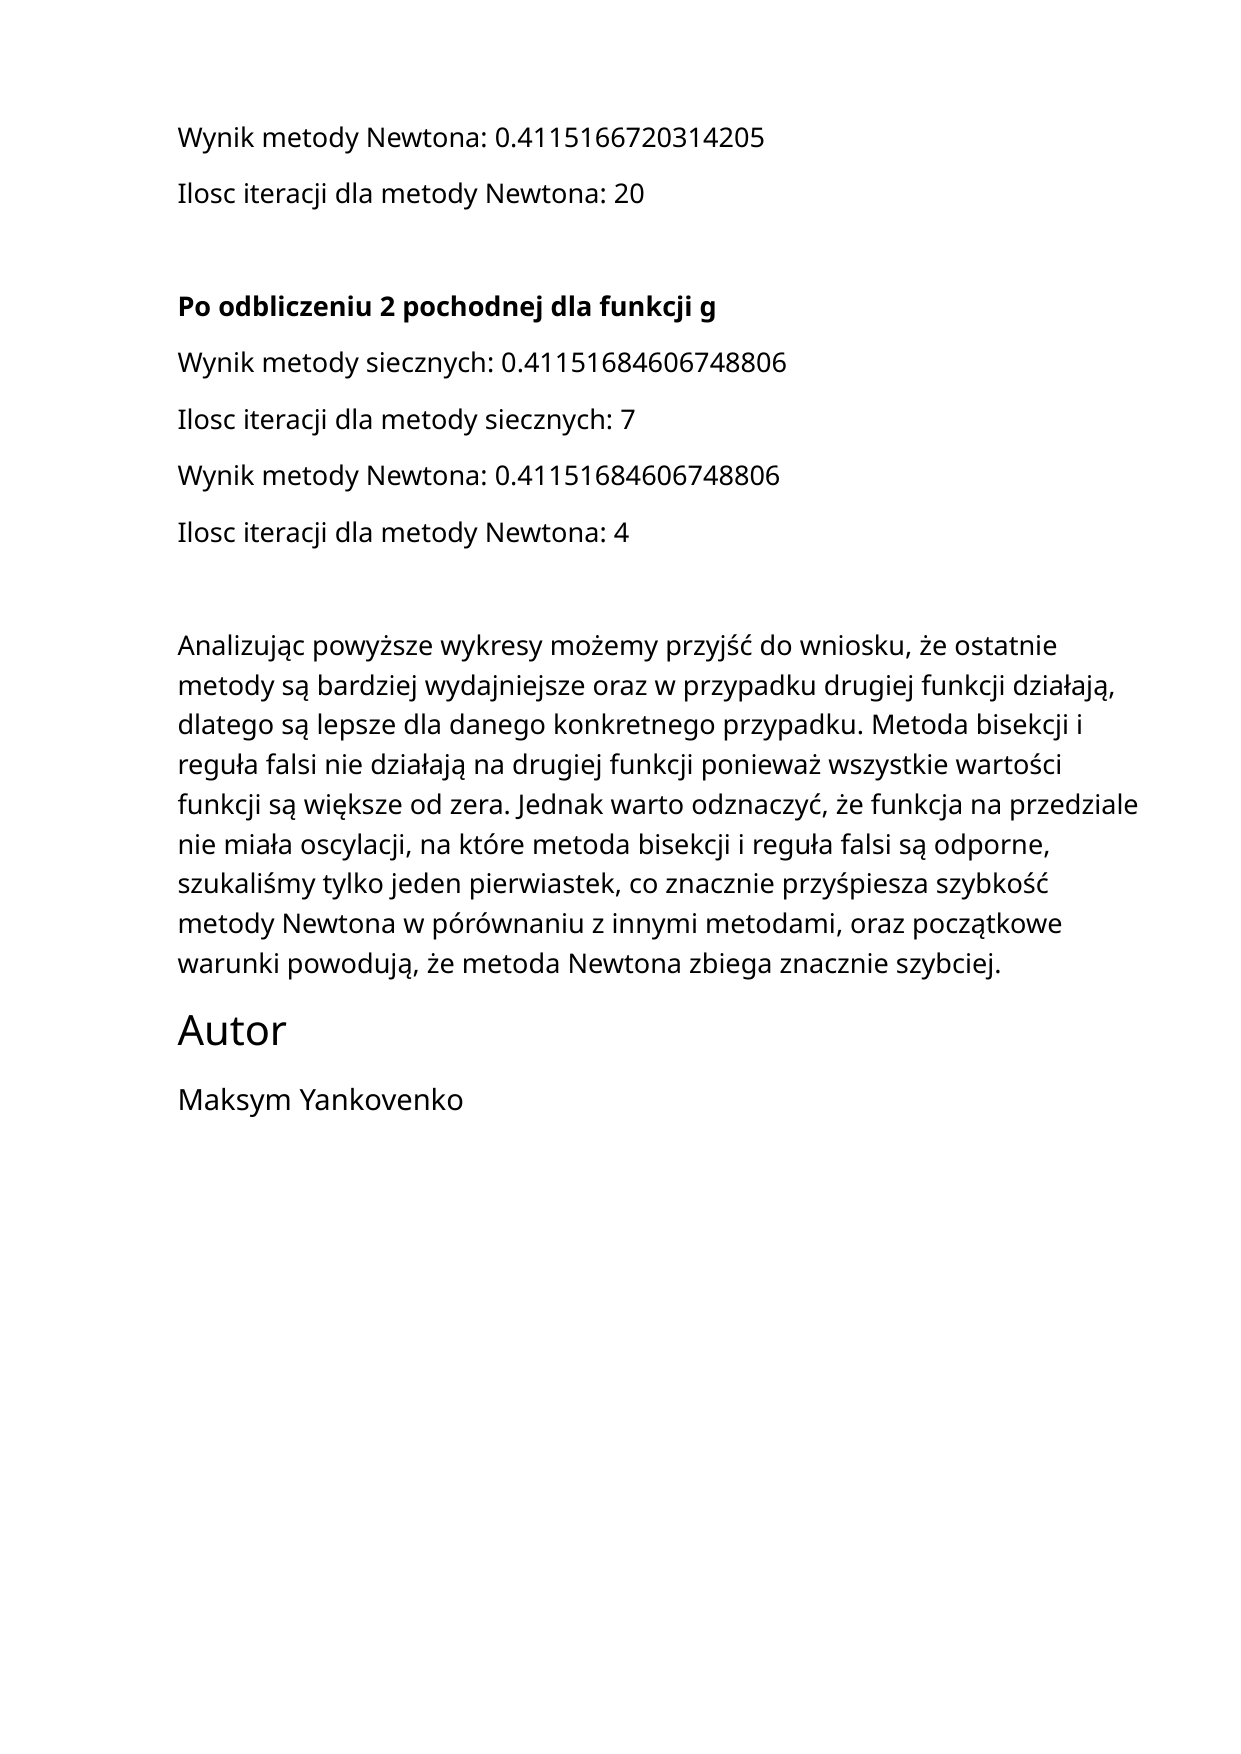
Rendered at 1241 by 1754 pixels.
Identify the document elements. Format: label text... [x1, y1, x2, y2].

text Autor [177, 1001, 1152, 1058]
text Ilosc iteracji dla metody siecznych: 7 [177, 400, 1152, 437]
text Wynik metody siecznych: 0.41151684606748806 [177, 344, 1152, 381]
text Maksym Yankovenko [177, 1079, 1152, 1119]
text Ilosc iteracji dla metody Newtona: 20 [177, 174, 1152, 211]
text Analizując powyższe wykresy możemy przyjść do wniosku, że ostatnie metody są bardziej wydajniejsze oraz w przypadku drugiej funkcji działają, dlatego są lepsze dla danego konkretnego przypadku. Metoda bisekcji i reguła falsi nie działają na drugiej funkcji ponieważ wszystkie wartości funkcji są większe od zera. Jednak warto odznaczyć, że funkcja na przedziale nie miała oscylacji, na które metoda bisekcji i reguła falsi są odporne, szukaliśmy tylko jeden pierwiastek, co znacznie przyśpiesza szybkość metody Newtona w pórównaniu z innymi metodami, oraz początkowe warunki powodują, że metoda Newtona zbiega znacznie szybciej. [177, 626, 1152, 981]
text Wynik metody Newtona: 0.41151684606748806 [177, 457, 1152, 494]
text Wynik metody Newtona: 0.4115166720314205 [177, 118, 1152, 155]
text Ilosc iteracji dla metody Newtona: 4 [177, 513, 1152, 550]
text Po odbliczeniu 2 pochodnej dla funkcji g [177, 287, 1152, 324]
